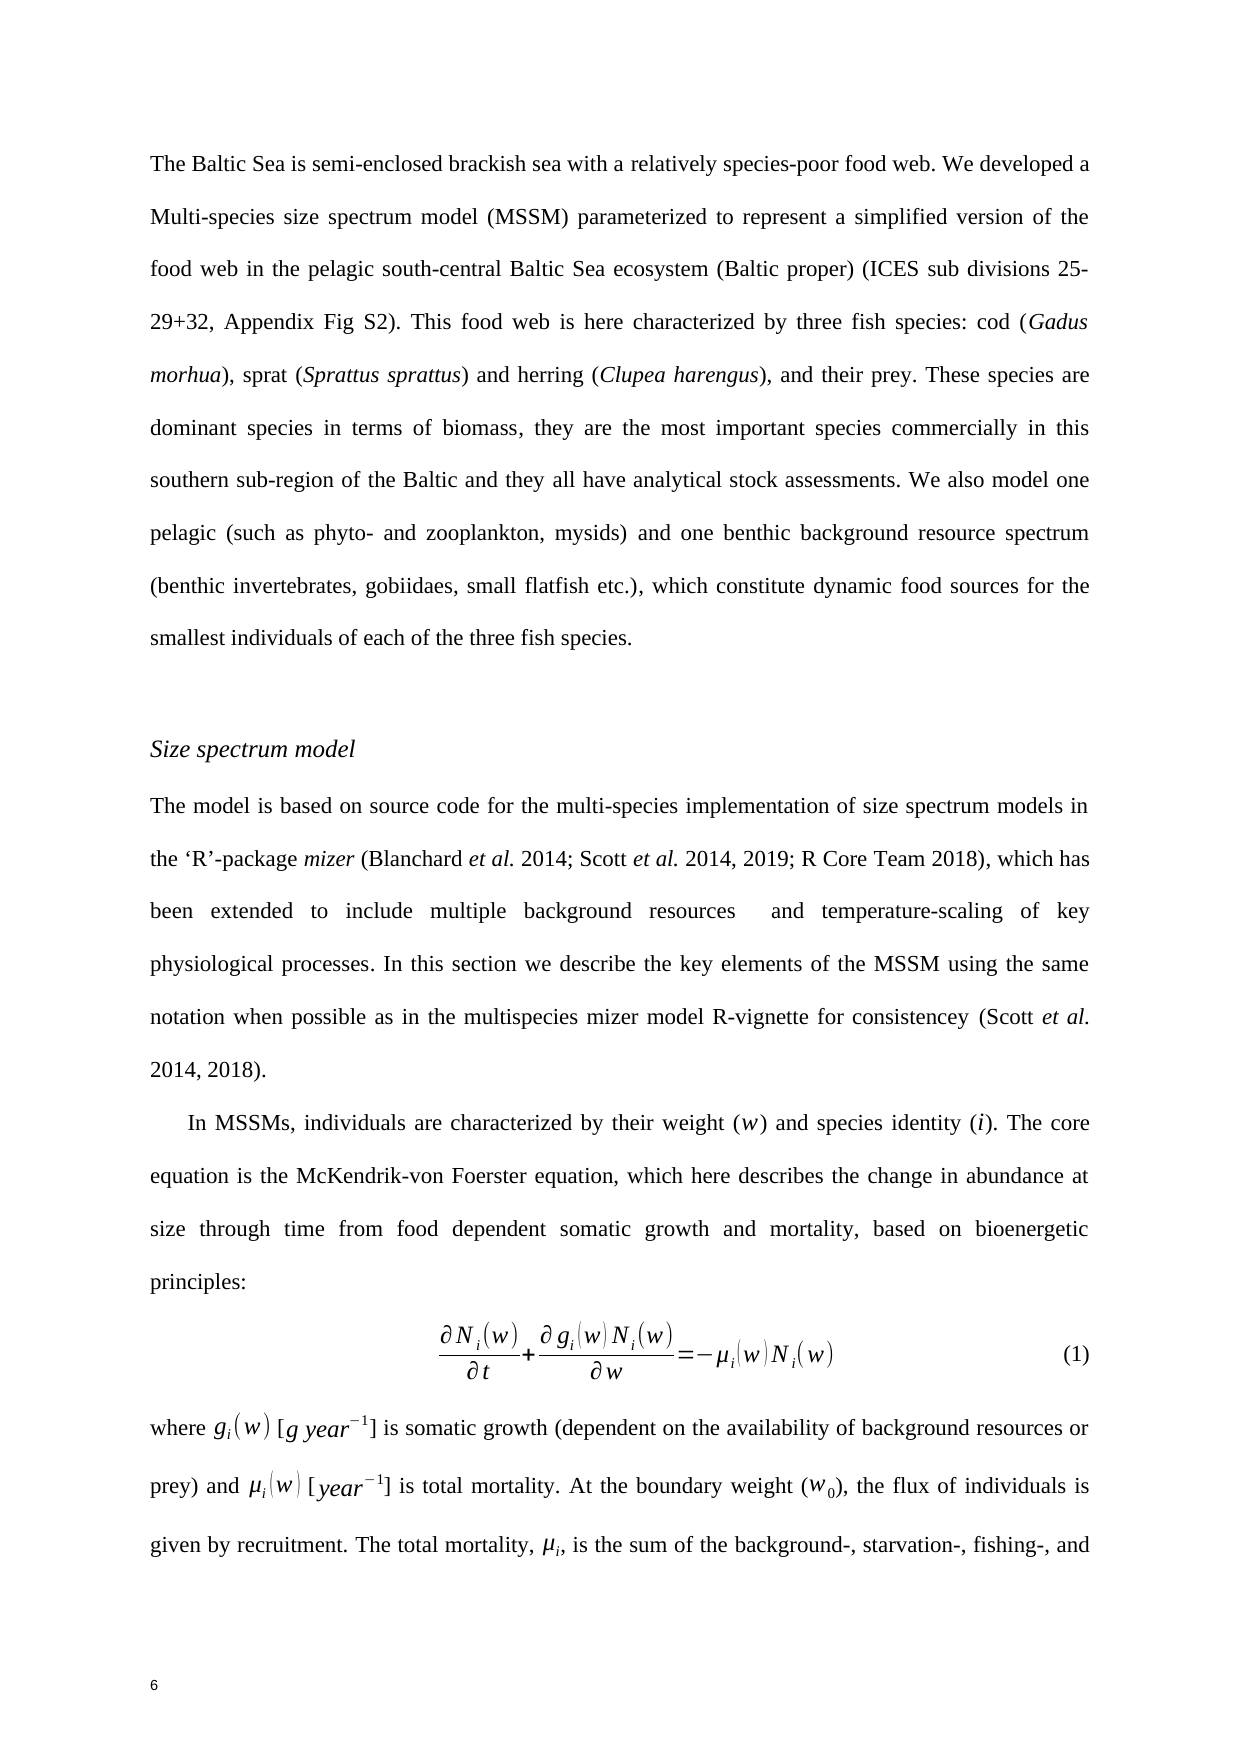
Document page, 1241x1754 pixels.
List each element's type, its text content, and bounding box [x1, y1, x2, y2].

text Size spectrum model [150, 734, 1090, 763]
text In MSSMs, individuals are characterized by their weight () and species identity (). The core equation is the McKendrik-von Foerster equation, which here describes the change in abundance at size through time from food dependent somatic growth and mortality, based on bioenergetic principles: [150, 1108, 1090, 1294]
text The model is based on source code for the multi-species implementation of size spectrum models in the ‘R’-package mizer (Blanchard et al. 2014; Scott et al. 2014, 2019; R Core Team 2018), which has been extended to include multiple background resources and temperature-scaling of key physiological processes. In this section we describe the key elements of the MSSM using the same notation when possible as in the multispecies mizer model R-vignette for consistencey (Scott et al. 2014, 2018). [150, 792, 1090, 1082]
text (1) [187, 1320, 1090, 1384]
